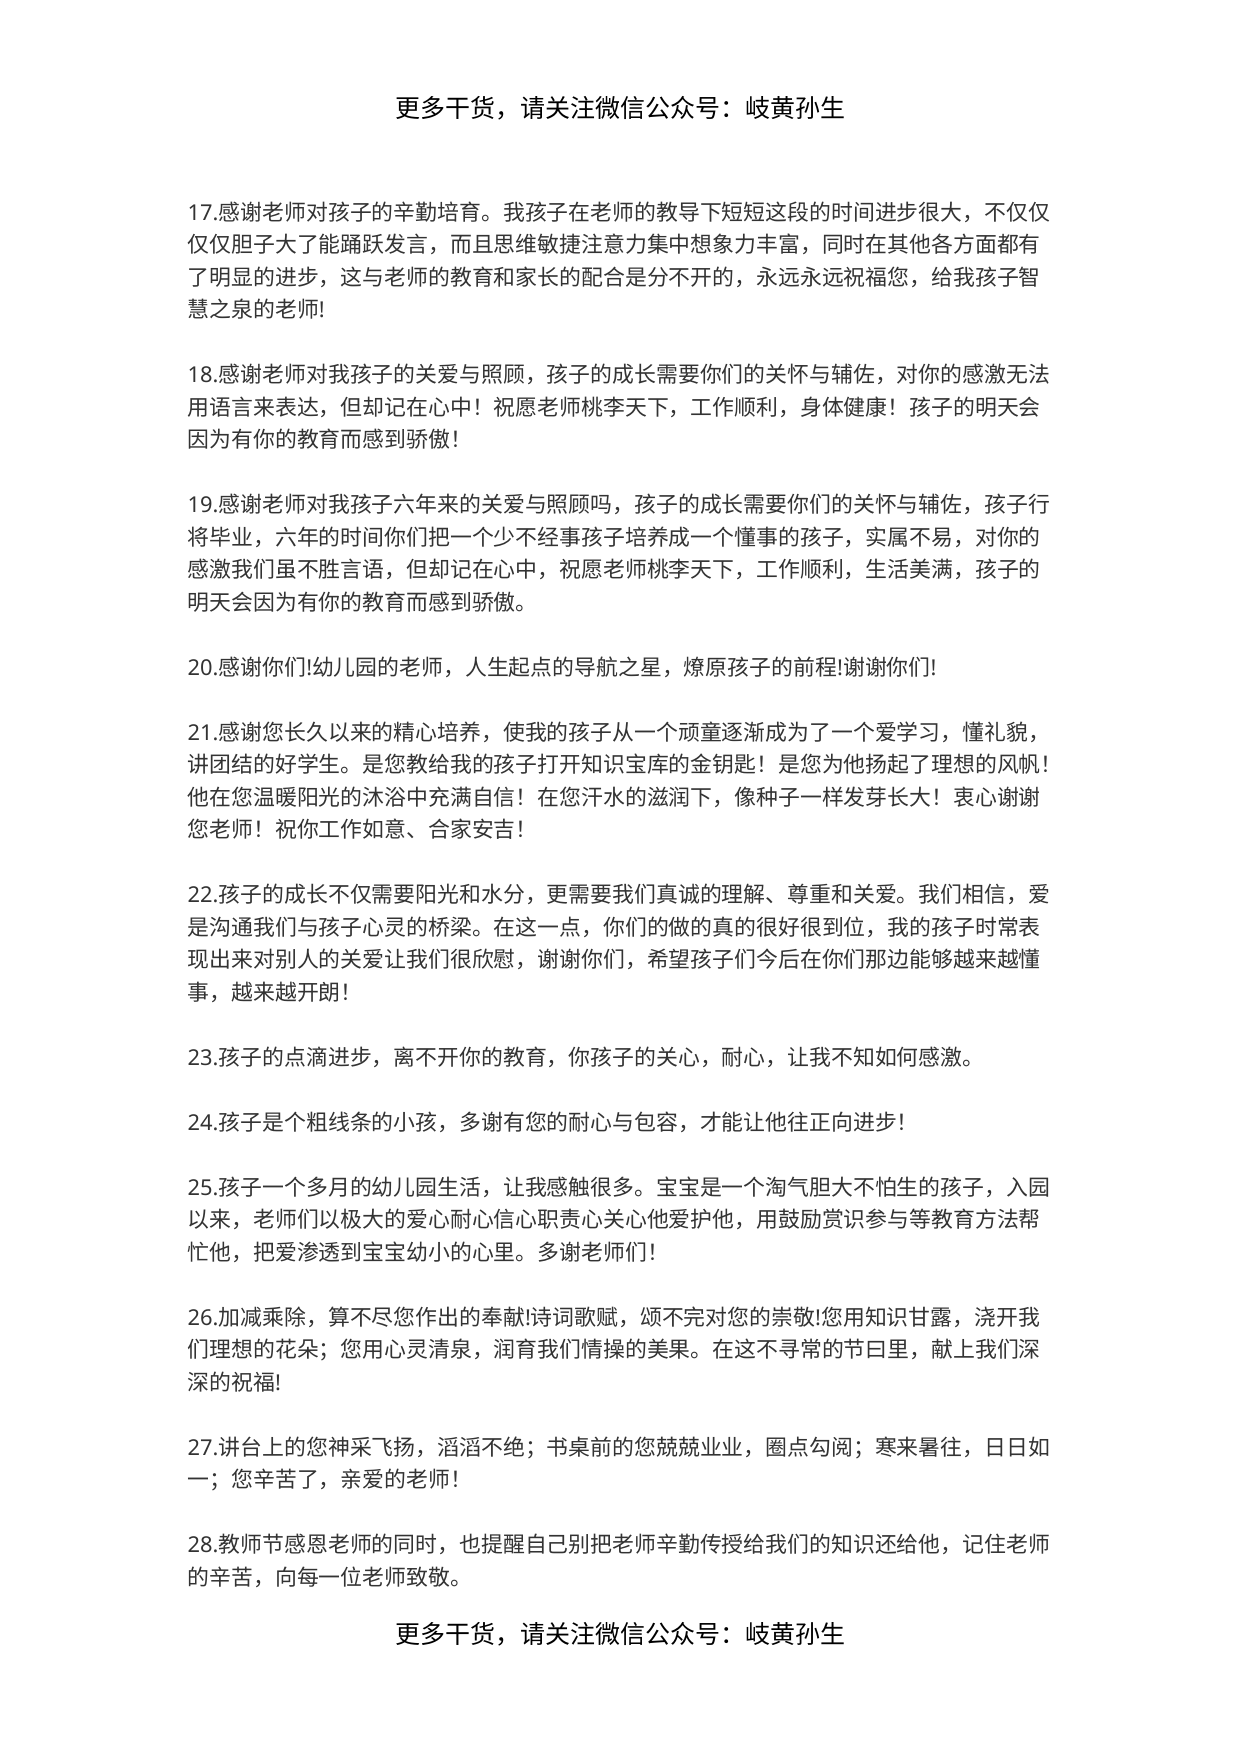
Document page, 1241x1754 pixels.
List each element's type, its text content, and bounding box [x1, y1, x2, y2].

text 23.孩子的点滴进步，离不开你的教育，你孩子的关心，耐心，让我不知如何感激。 [187, 1039, 1053, 1072]
text 21.感谢您长久以来的精心培养，使我的孩子从一个顽童逐渐成为了一个爱学习，懂礼貌，讲团结的好学生。是您教给我的孩子打开知识宝库的金钥匙！是您为他扬起了理想的风帆！他在您温暖阳光的沐浴中充满自信！在您汗水的滋润下，像种子一样发芽长大！衷心谢谢您老师！祝你工作如意、合家安吉！ [187, 714, 1053, 844]
text 26.加减乘除，算不尽您作出的奉献!诗词歌赋，颂不完对您的崇敬!您用知识甘露，浇开我们理想的花朵；您用心灵清泉，润育我们情操的美果。在这不寻常的节曰里，献上我们深深的祝福! [187, 1299, 1053, 1397]
text 18.感谢老师对我孩子的关爱与照顾，孩子的成长需要你们的关怀与辅佐，对你的感激无法用语言来表达，但却记在心中！祝愿老师桃李天下，工作顺利，身体健康！孩子的明天会因为有你的教育而感到骄傲！ [187, 357, 1053, 454]
text 24.孩子是个粗线条的小孩，多谢有您的耐心与包容，才能让他往正向进步！ [187, 1104, 1053, 1137]
text 20.感谢你们!幼儿园的老师，人生起点的导航之星，燎原孩子的前程!谢谢你们! [187, 649, 1053, 682]
text 25.孩子一个多月的幼儿园生活，让我感触很多。宝宝是一个淘气胆大不怕生的孩子，入园以来，老师们以极大的爱心耐心信心职责心关心他爱护他，用鼓励赏识参与等教育方法帮忙他，把爱渗透到宝宝幼小的心里。多谢老师们！ [187, 1169, 1053, 1267]
text 28.教师节感恩老师的同时，也提醒自己别把老师辛勤传授给我们的知识还给他，记住老师的辛苦，向每一位老师致敬。 [187, 1527, 1053, 1592]
text 19.感谢老师对我孩子六年来的关爱与照顾吗，孩子的成长需要你们的关怀与辅佐，孩子行将毕业，六年的时间你们把一个少不经事孩子培养成一个懂事的孩子，实属不易，对你的感激我们虽不胜言语，但却记在心中，祝愿老师桃李天下，工作顺利，生活美满，孩子的明天会因为有你的教育而感到骄傲。 [187, 487, 1053, 617]
text 22.孩子的成长不仅需要阳光和水分，更需要我们真诚的理解、尊重和关爱。我们相信，爱是沟通我们与孩子心灵的桥梁。在这一点，你们的做的真的很好很到位，我的孩子时常表现出来对别人的关爱让我们很欣慰，谢谢你们，希望孩子们今后在你们那边能够越来越懂事，越来越开朗！ [187, 877, 1053, 1007]
text 27.讲台上的您神采飞扬，滔滔不绝；书桌前的您兢兢业业，圈点勾阅；寒来暑往，日日如一；您辛苦了，亲爱的老师！ [187, 1429, 1053, 1494]
text 17.感谢老师对孩子的辛勤培育。我孩子在老师的教导下短短这段的时间进步很大，不仅仅仅仅胆子大了能踊跃发言，而且思维敏捷注意力集中想象力丰富，同时在其他各方面都有了明显的进步，这与老师的教育和家长的配合是分不开的，永远永远祝福您，给我孩子智慧之泉的老师! [187, 194, 1053, 324]
